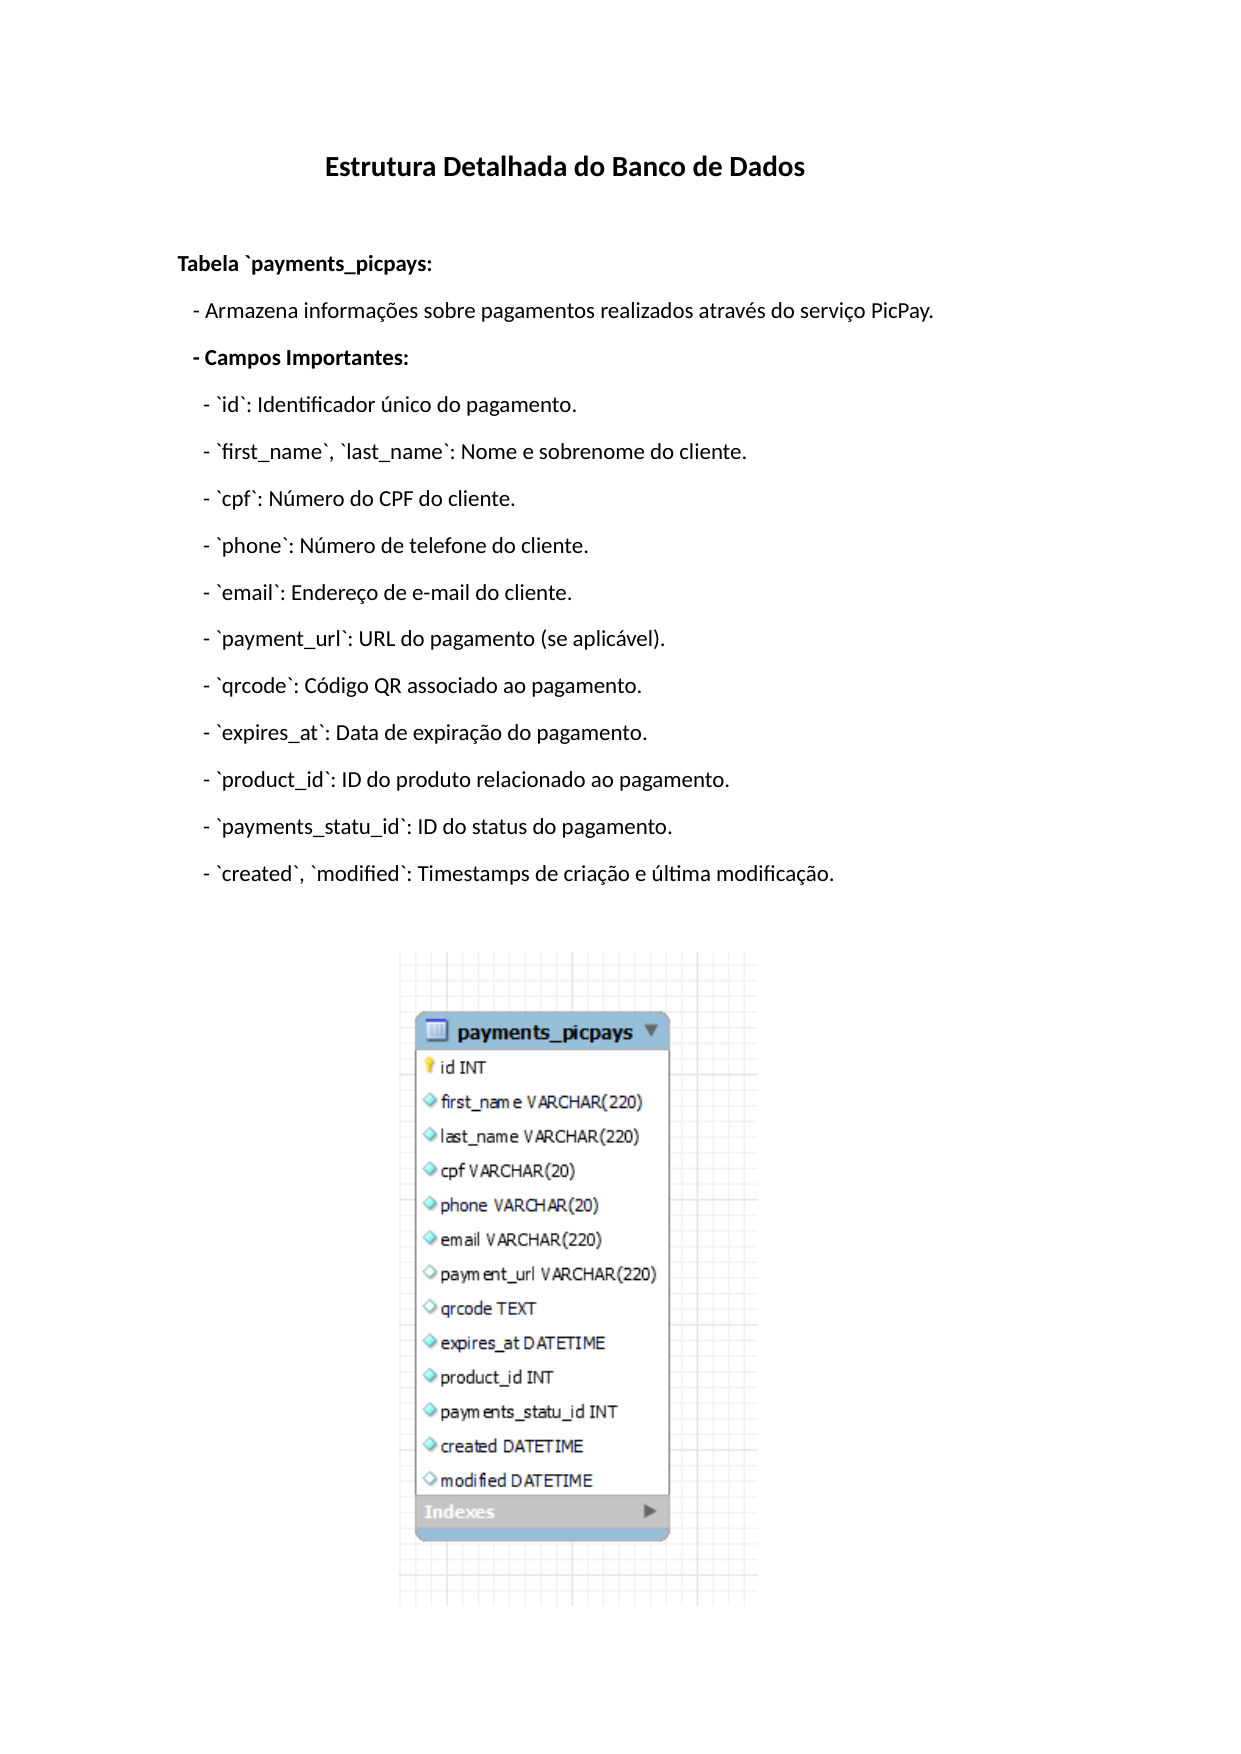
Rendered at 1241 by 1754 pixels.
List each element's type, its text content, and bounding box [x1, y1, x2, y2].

text - `id`: Identificador único do pagamento. [177, 390, 1063, 418]
text Tabela `payments_picpays: [177, 249, 1063, 278]
text - `product_id`: ID do produto relacionado ao pagamento. [177, 765, 1063, 793]
text - `phone`: Número de telefone do cliente. [177, 531, 1063, 559]
text - Armazena informações sobre pagamentos realizados através do serviço PicPay. [177, 296, 1063, 324]
text - `created`, `modified`: Timestamps de criação e última modificação. [177, 859, 1063, 887]
text - `payment_url`: URL do pagamento (se aplicável). [177, 624, 1063, 653]
text - Campos Importantes: [177, 343, 1063, 371]
text - `first_name`, `last_name`: Nome e sobrenome do cliente. [177, 437, 1063, 465]
text Estrutura Detalhada do Banco de Dados [251, 148, 1063, 183]
text - `payments_statu_id`: ID do status do pagamento. [177, 812, 1063, 840]
picture [398, 952, 758, 1606]
text - `expires_at`: Data de expiração do pagamento. [177, 718, 1063, 746]
text - `email`: Endereço de e-mail do cliente. [177, 578, 1063, 606]
text - `qrcode`: Código QR associado ao pagamento. [177, 671, 1063, 699]
text - `cpf`: Número do CPF do cliente. [177, 484, 1063, 512]
